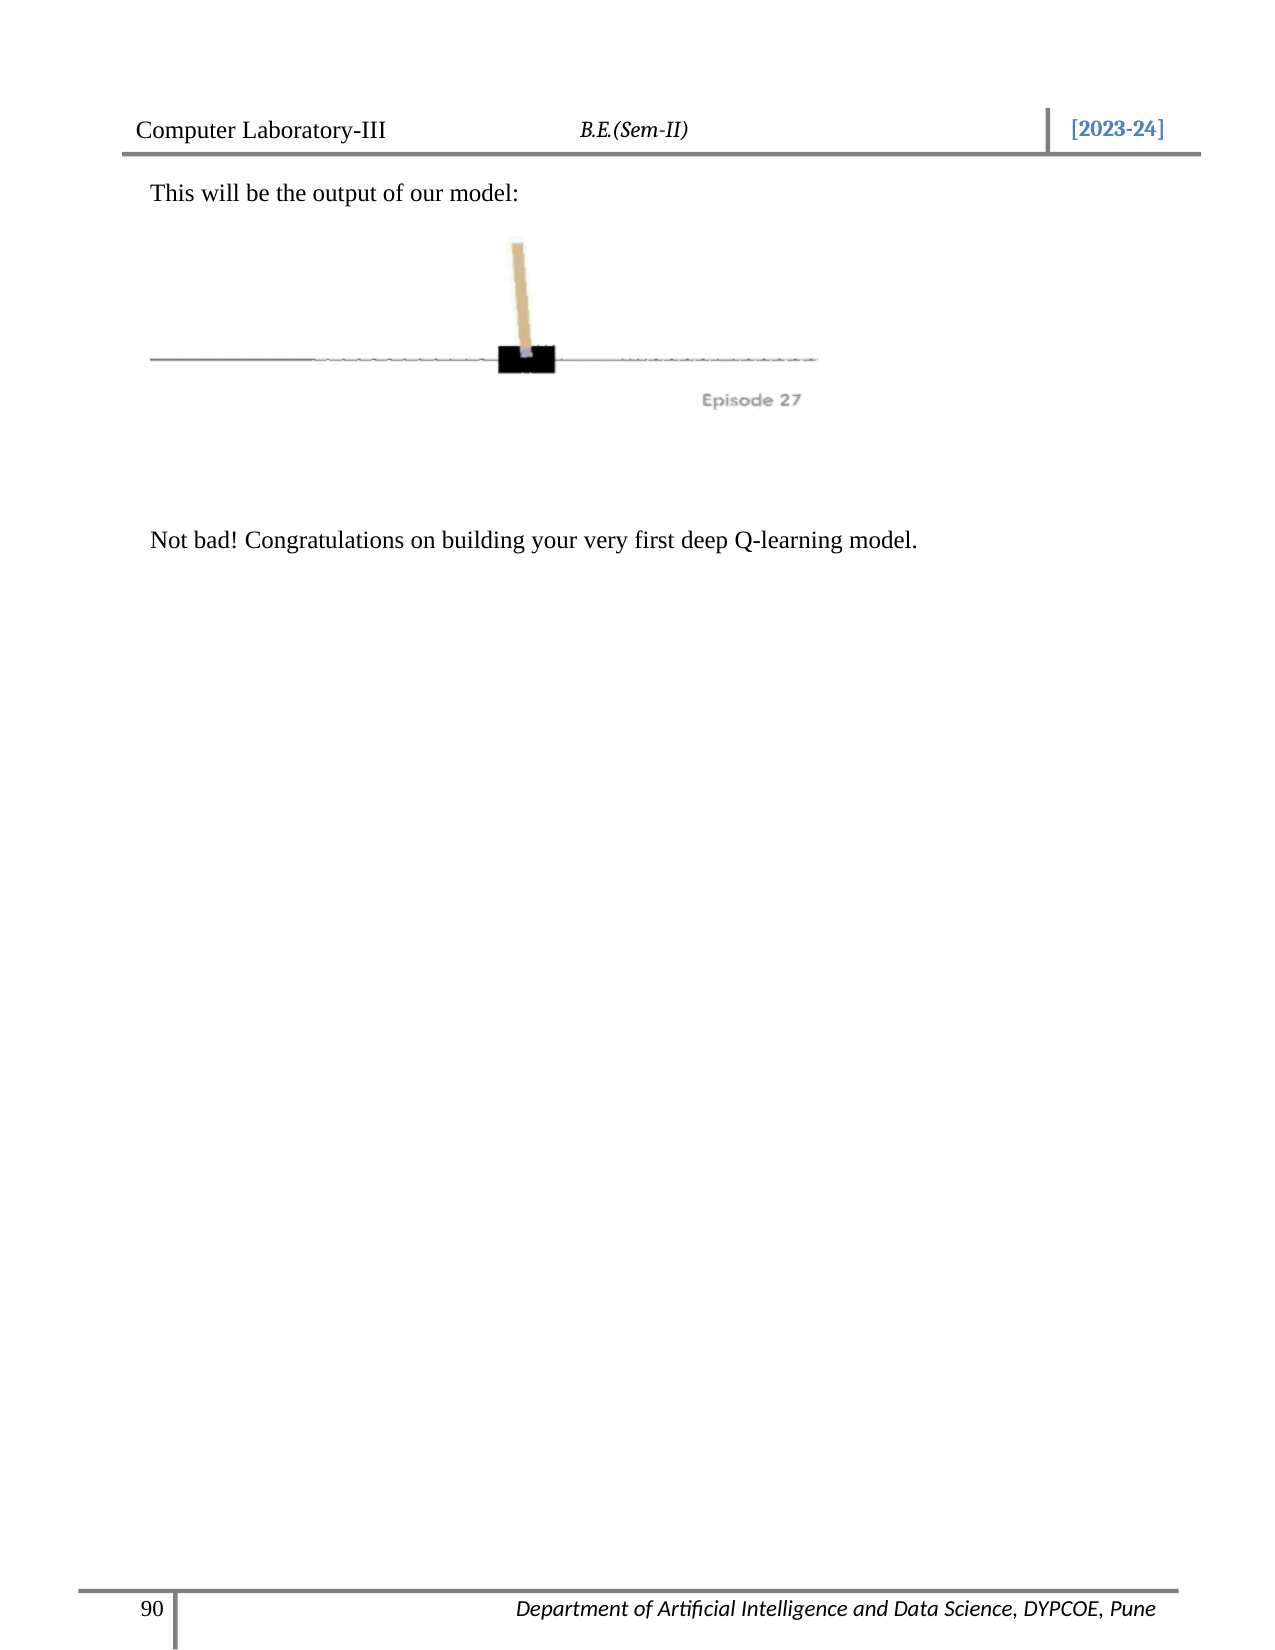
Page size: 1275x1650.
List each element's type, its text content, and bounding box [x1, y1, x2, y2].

text This will be the output of our model: [150, 178, 1258, 207]
picture [150, 236, 819, 410]
text Not bad! Congratulations on building your very first deep Q-learning model. [150, 525, 1258, 554]
